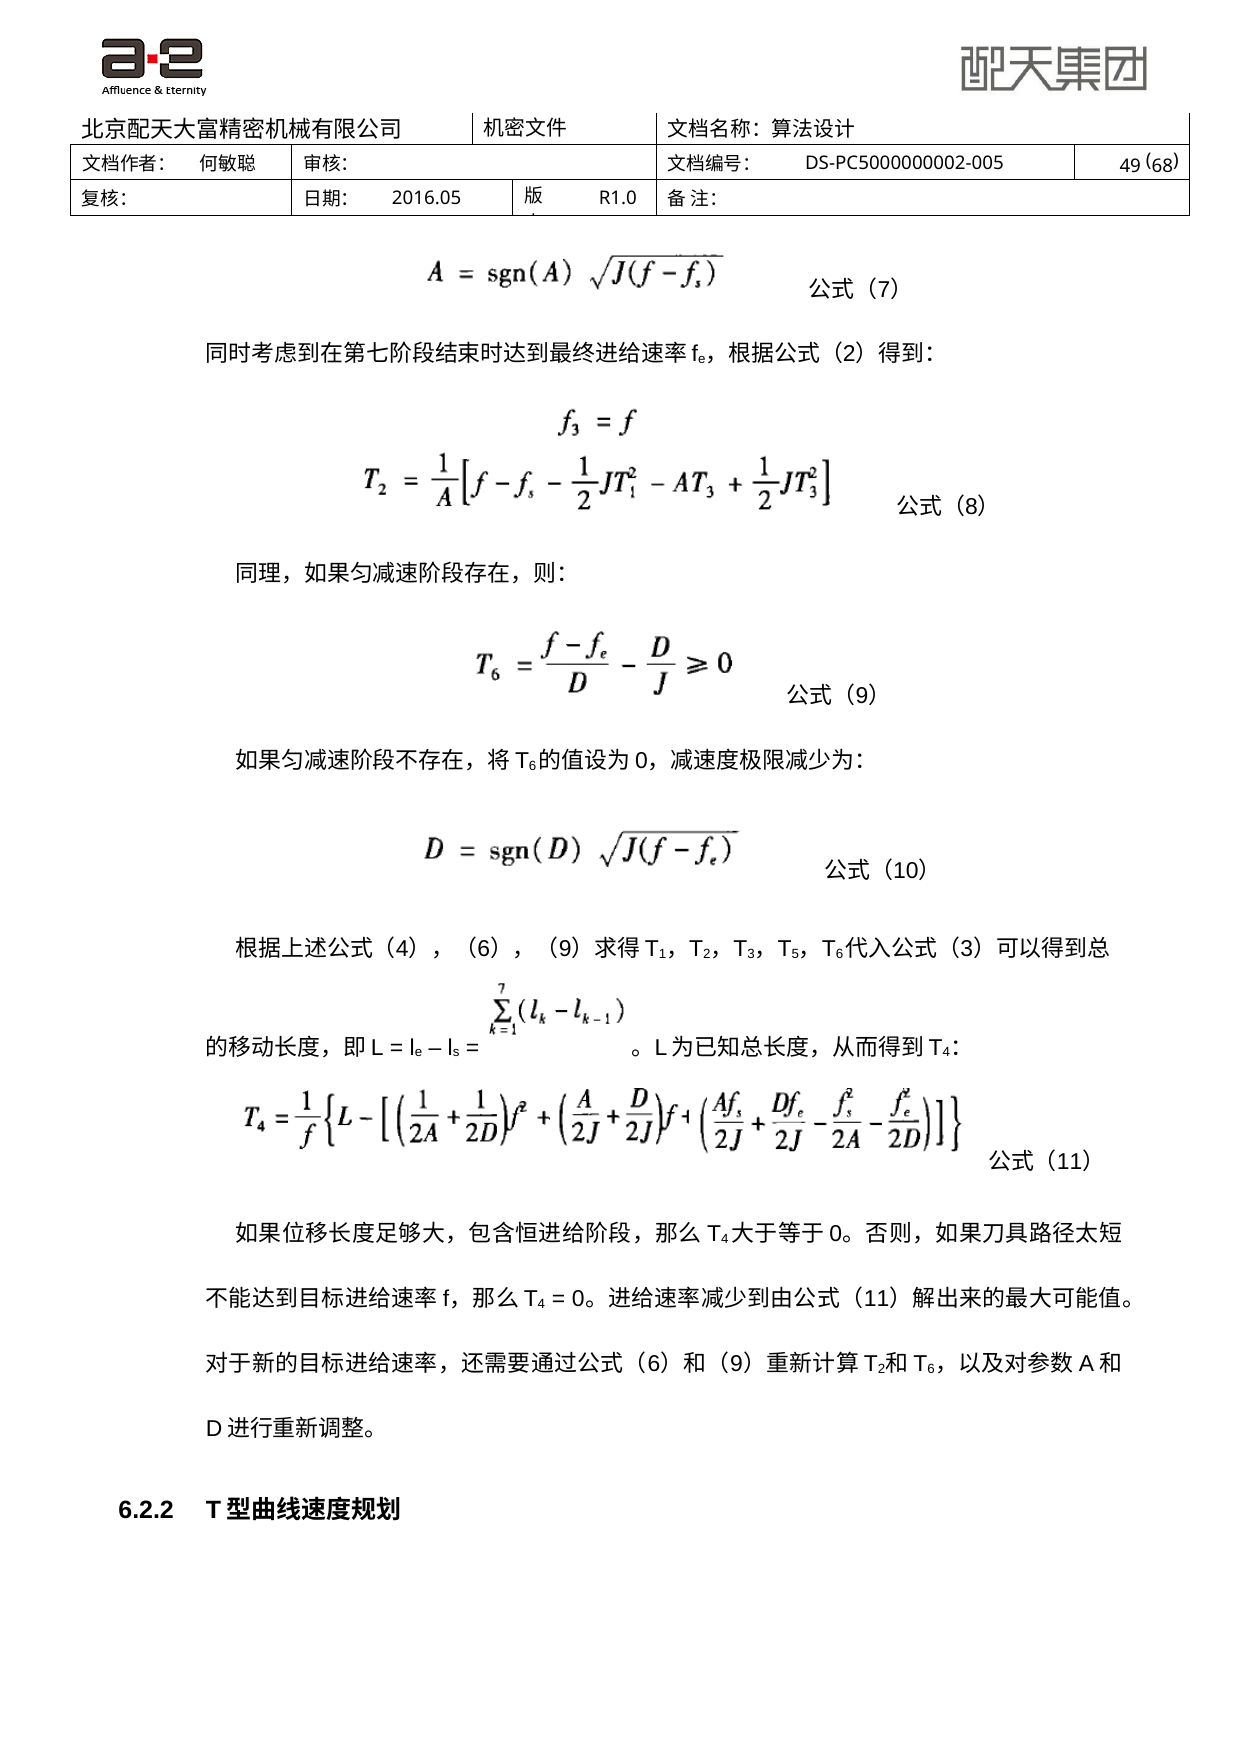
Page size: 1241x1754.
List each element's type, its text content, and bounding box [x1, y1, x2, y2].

picture [466, 620, 739, 704]
picture [955, 25, 1179, 113]
text 如果匀减速阶段不存在，将T6的值设为0，减速度极限减少为： [206, 726, 1122, 791]
subtitle T型曲线速度规划 [118, 1475, 1122, 1540]
text 如果位移长度足够大，包含恒进给阶段，那么T4大于等于0。否则，如果刀具路径太短不能达到目标进给速率f，那么T4 = 0。进给速率减少到由公式（11）解出来的最大可能值。对于新的目标进给速率，还需要通过公式（6）和（9）重新计算T2和T6，以及对参数A和D进行重新调整。 [206, 1199, 1122, 1459]
picture [414, 243, 737, 298]
text 同时考虑到在第七阶段结束时达到最终进给速率fe，根据公式（2）得到： [206, 319, 1122, 384]
picture [235, 1088, 988, 1160]
text 同理，如果匀减速阶段存在，则： [206, 539, 1122, 604]
text 公式（10） [206, 804, 1122, 901]
text 根据上述公式（4），（6），（9）求得T1，T2，T3，T5，T6代入公式（3）可以得到总的移动长度，即L = le – ls = 。L为已知总长度，从而得到T4： [206, 914, 1122, 1076]
picture [356, 402, 840, 515]
picture [416, 820, 761, 879]
picture [485, 978, 632, 1041]
picture [81, 25, 212, 108]
